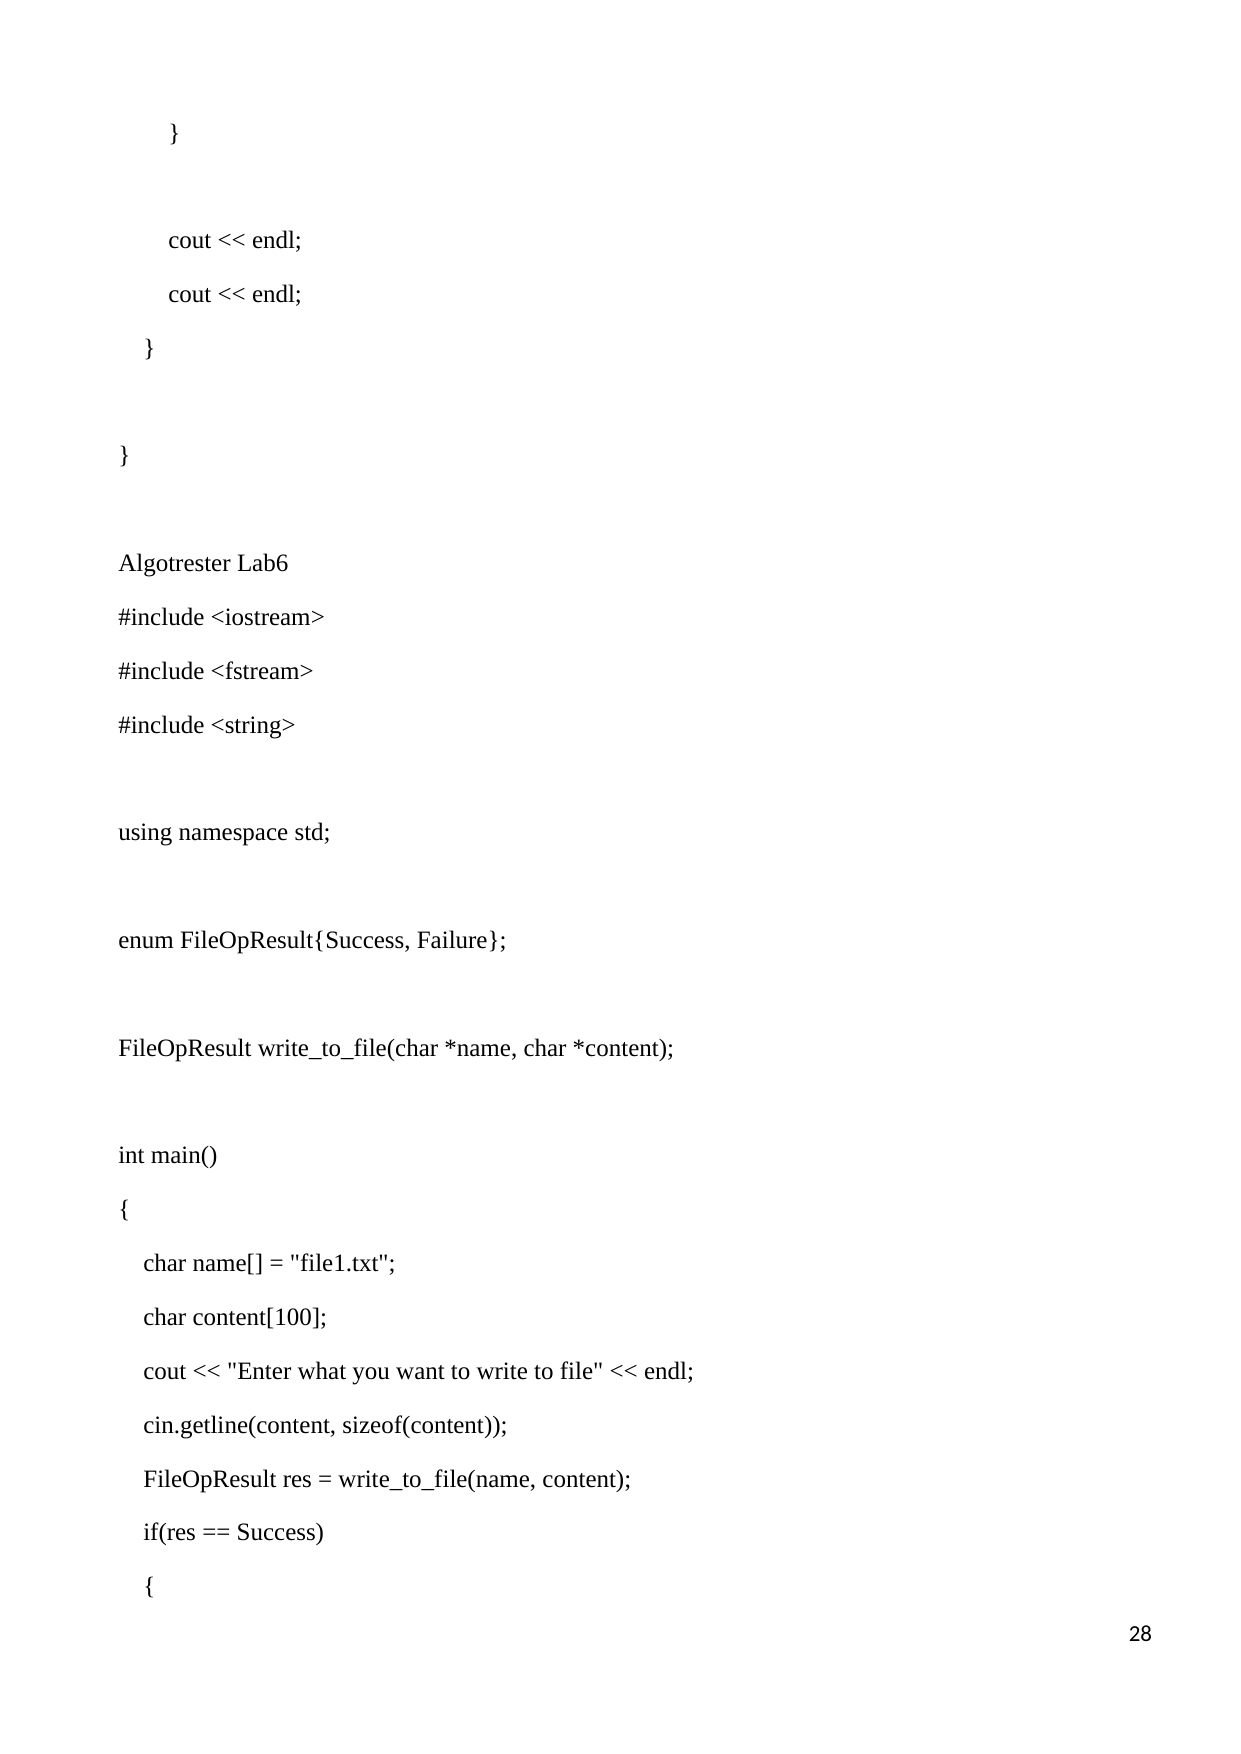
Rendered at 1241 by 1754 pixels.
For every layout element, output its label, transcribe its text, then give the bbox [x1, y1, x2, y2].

text FileOpResult res = write_to_file(name, content); [118, 1464, 1152, 1492]
text } [118, 333, 1152, 361]
text cout << "Enter what you want to write to file" << endl; [118, 1356, 1152, 1385]
text if(res == Success) [118, 1517, 1152, 1546]
text using namespace std; [118, 817, 1152, 846]
text { [118, 1194, 1152, 1223]
text enum FileOpResult{Success, Failure}; [118, 925, 1152, 954]
text } [118, 440, 1152, 469]
text #include <string> [118, 710, 1152, 738]
text Algotrester Lab6 [118, 548, 1152, 577]
text int main() [118, 1141, 1152, 1169]
text } [118, 118, 1152, 147]
text cin.getline(content, sizeof(content)); [118, 1410, 1152, 1438]
text cout << endl; [118, 279, 1152, 308]
text #include <iostream> [118, 602, 1152, 631]
text char name[] = "file1.txt"; [118, 1248, 1152, 1277]
text cout << endl; [118, 225, 1152, 254]
text #include <fstream> [118, 656, 1152, 684]
text FileOpResult write_to_file(char *name, char *content); [118, 1033, 1152, 1062]
text char content[100]; [118, 1302, 1152, 1331]
text { [118, 1571, 1152, 1600]
